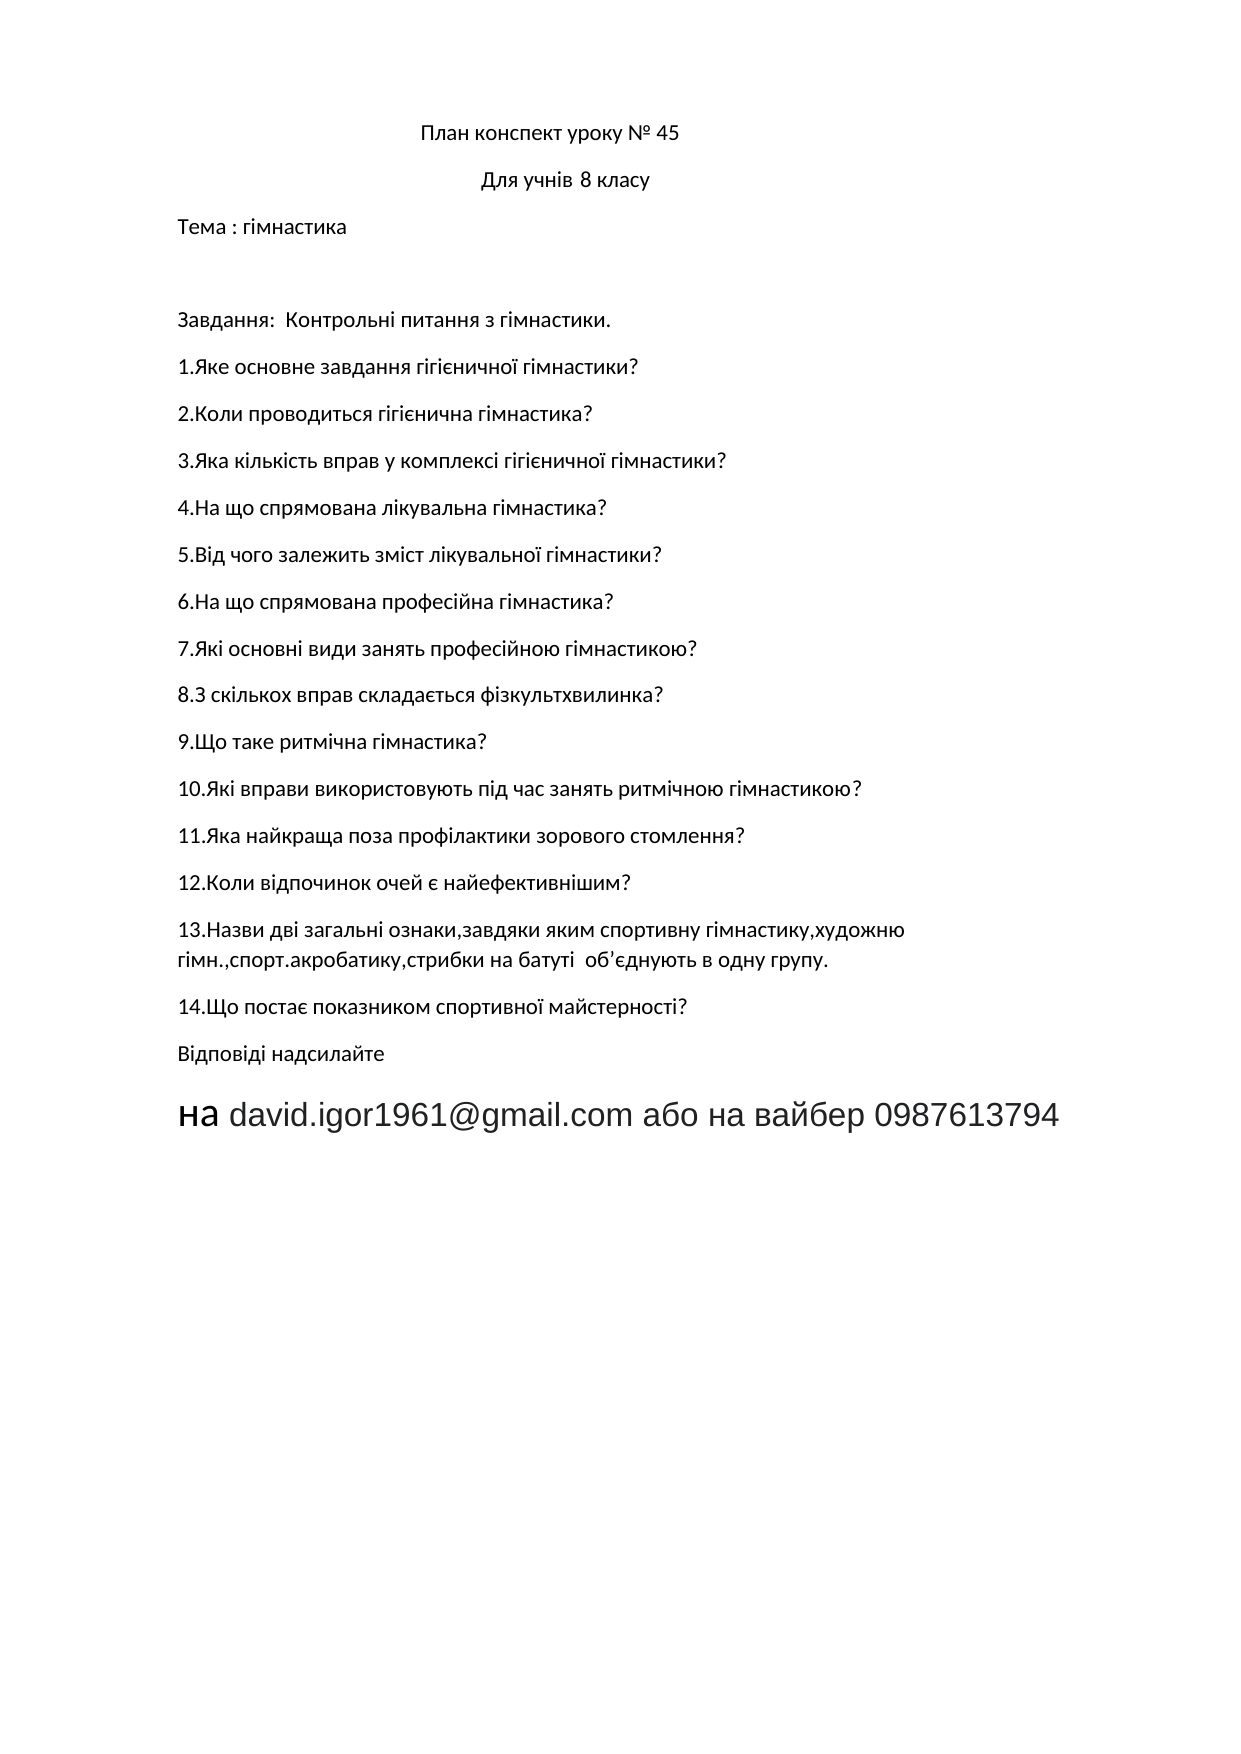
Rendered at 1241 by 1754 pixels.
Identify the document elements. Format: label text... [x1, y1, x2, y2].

text 12.Коли відпочинок очей є найефективнішим? [177, 868, 1152, 896]
text 13.Назви дві загальні ознаки,завдяки яким спортивну гімнастику,художню гімн.,спорт.акробатику,стрибки на батуті об’єднують в одну групу. [177, 915, 1152, 973]
text 3.Яка кількість вправ у комплексі гігієничної гімнастики? [177, 446, 1152, 474]
text 8.З скількох вправ складається фізкультхвилинка? [177, 681, 1152, 709]
text 11.Яка найкраща поза профілактики зорового стомлення? [177, 821, 1152, 849]
text План конспект уроку № 45 [177, 118, 1152, 146]
text на david.igor1961@gmail.com або на вайбер 0987613794 [177, 1086, 1152, 1137]
text Тема : гімнастика [177, 212, 1152, 240]
text 4.На що спрямована лікувальна гімнастика? [177, 493, 1152, 521]
text 6.На що спрямована професійна гімнастика? [177, 587, 1152, 615]
text 14.Що постає показником спортивної майстерності? [177, 992, 1152, 1020]
text Завдання: Контрольні питання з гімнастики. [177, 306, 1152, 334]
text 7.Які основні види занять професійною гімнастикою? [177, 634, 1152, 662]
text 1.Яке основне завдання гігієничної гімнастики? [177, 352, 1152, 381]
text 9.Що таке ритмічна гімнастика? [177, 727, 1152, 756]
text 2.Коли проводиться гігієнична гімнастика? [177, 399, 1152, 427]
text Для учнів 8 класу [177, 165, 1152, 193]
text 10.Які вправи використовують під час занять ритмічною гімнастикою? [177, 774, 1152, 802]
text Відповіді надсилайте [177, 1039, 1152, 1067]
text 5.Від чого залежить зміст лікувальної гімнастики? [177, 540, 1152, 568]
